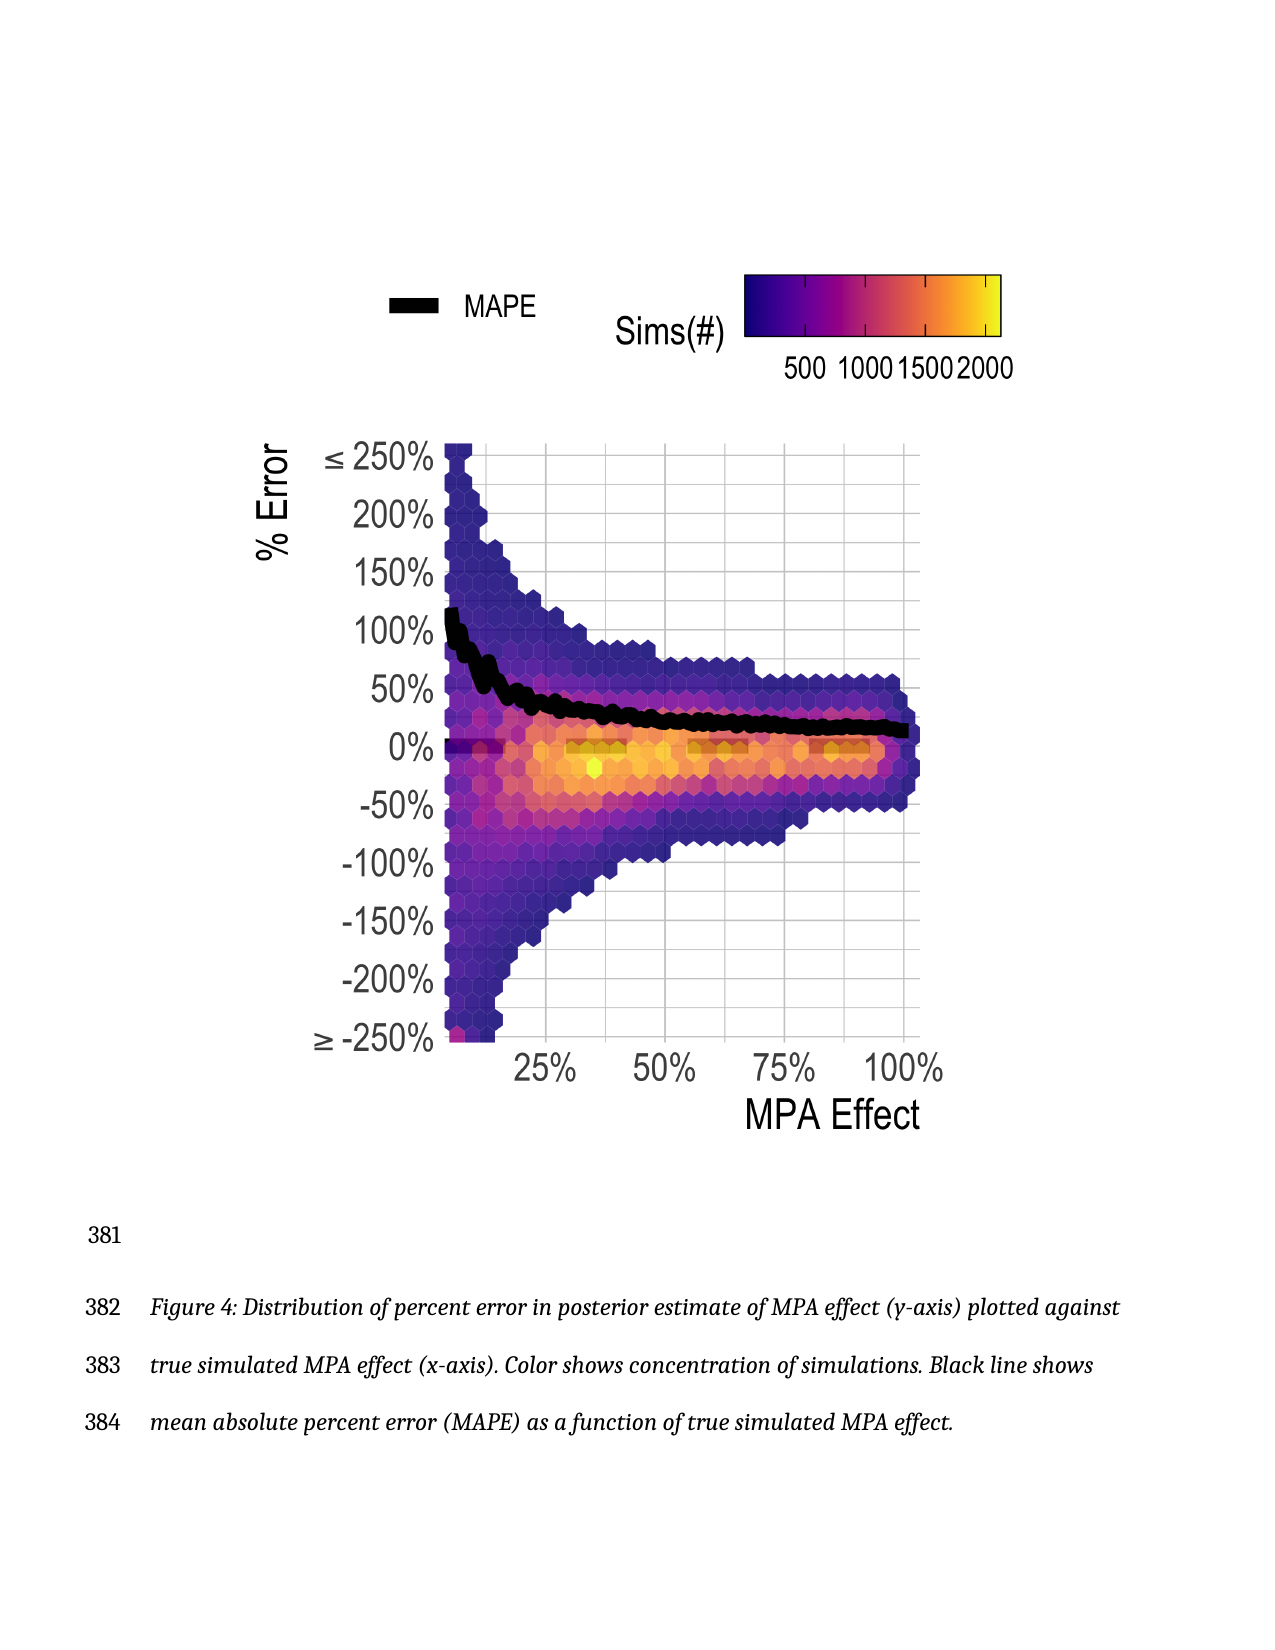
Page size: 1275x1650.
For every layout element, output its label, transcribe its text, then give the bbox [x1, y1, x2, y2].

text Figure 4: Distribution of percent error in posterior estimate of MPA effect (y-axis) plotted against true simulated MPA effect (x-axis). Color shows concentration of simulations. Black line shows mean absolute percent error (MAPE) as a function of true simulated MPA effect. [150, 1293, 1125, 1437]
picture [150, 150, 1025, 1244]
